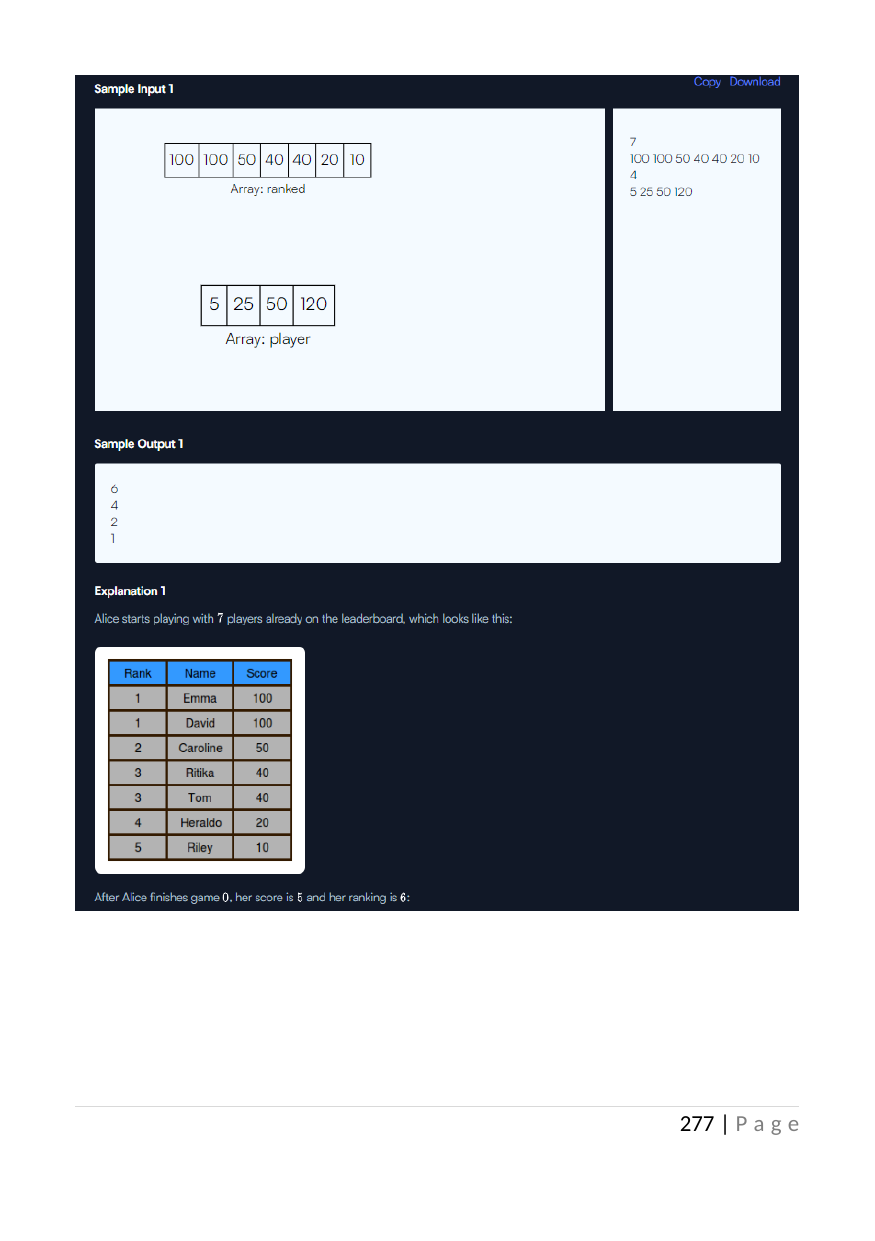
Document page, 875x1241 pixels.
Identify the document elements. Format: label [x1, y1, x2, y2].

picture [75, 75, 799, 911]
